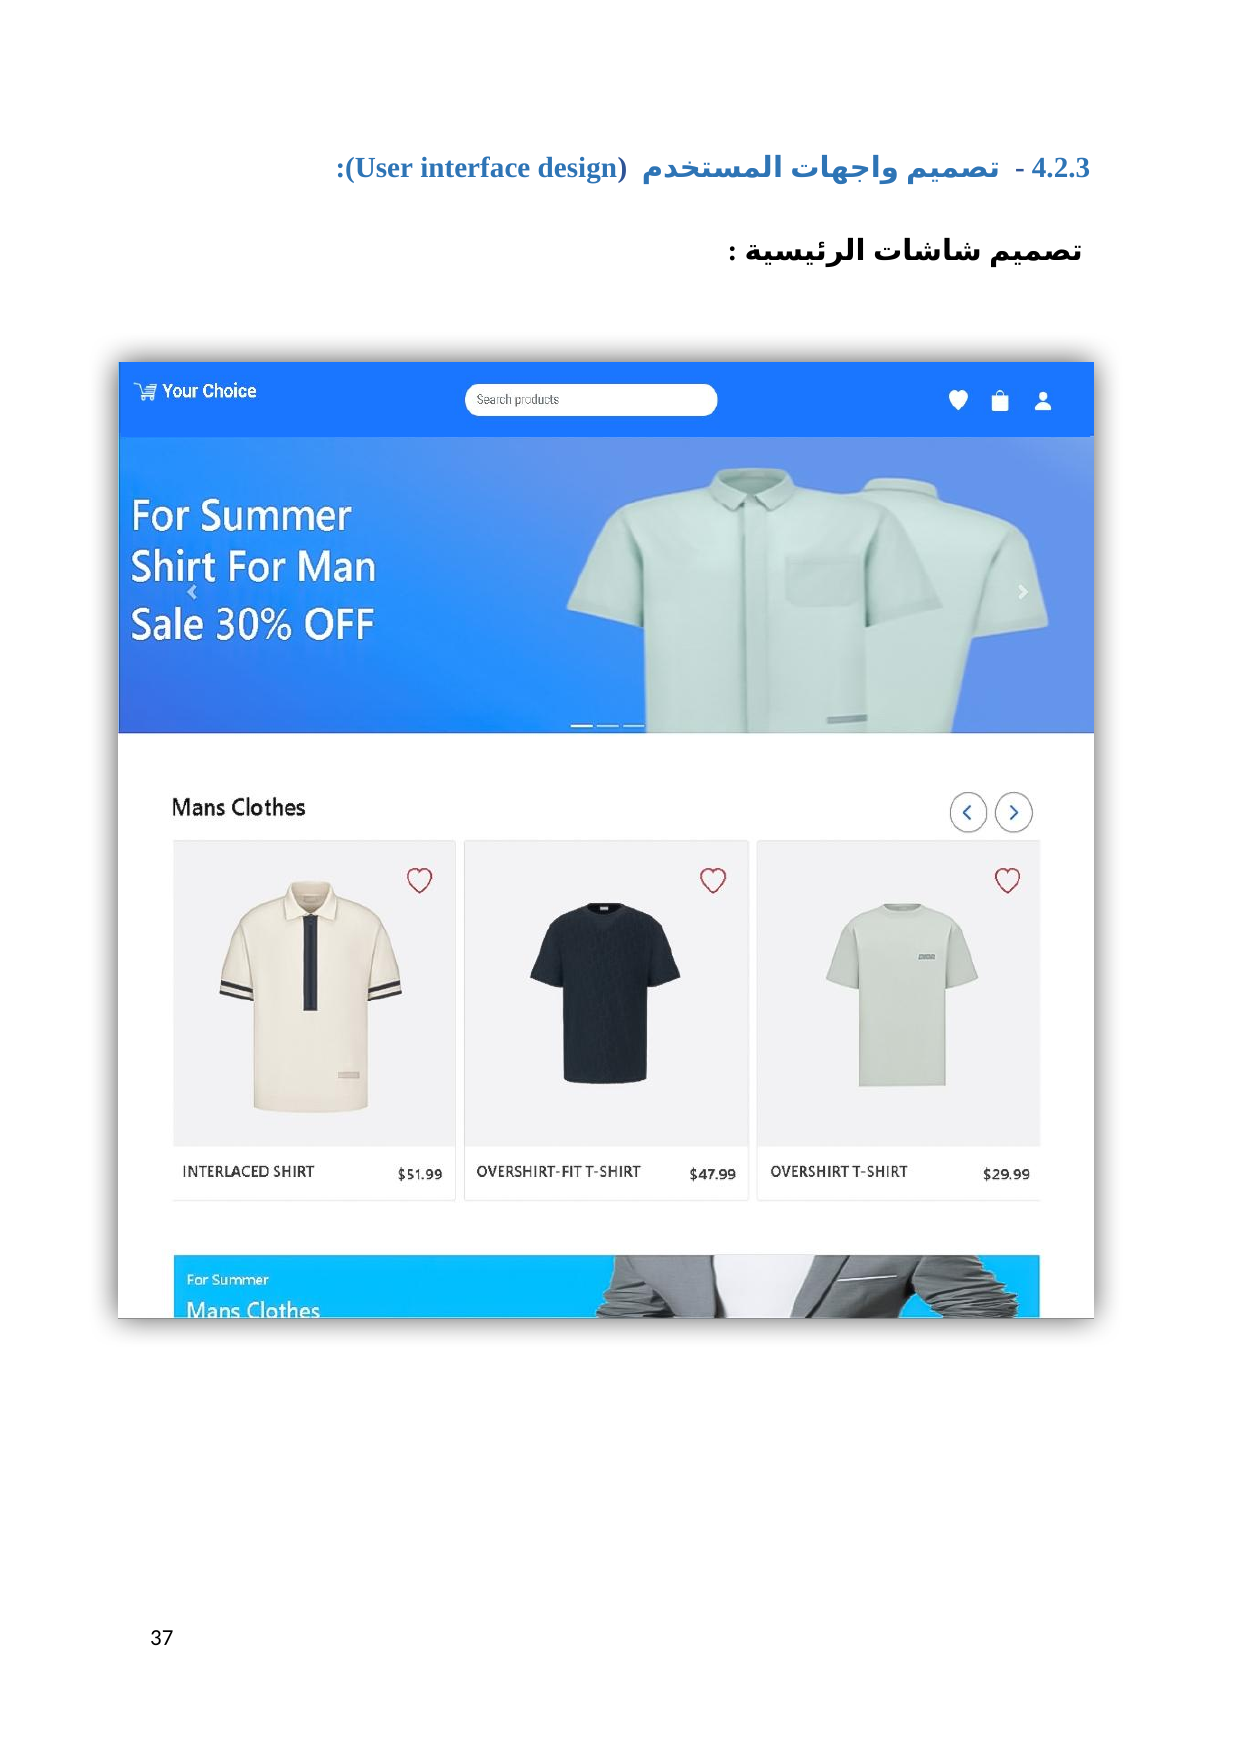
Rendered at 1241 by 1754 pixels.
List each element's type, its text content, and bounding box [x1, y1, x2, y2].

text تصميم شاشات الرئيسية : [150, 233, 1090, 267]
picture [118, 362, 1094, 1319]
subtitle 4.2.3 - تصميم واجهات المستخدم (User interface design): [150, 150, 1090, 183]
